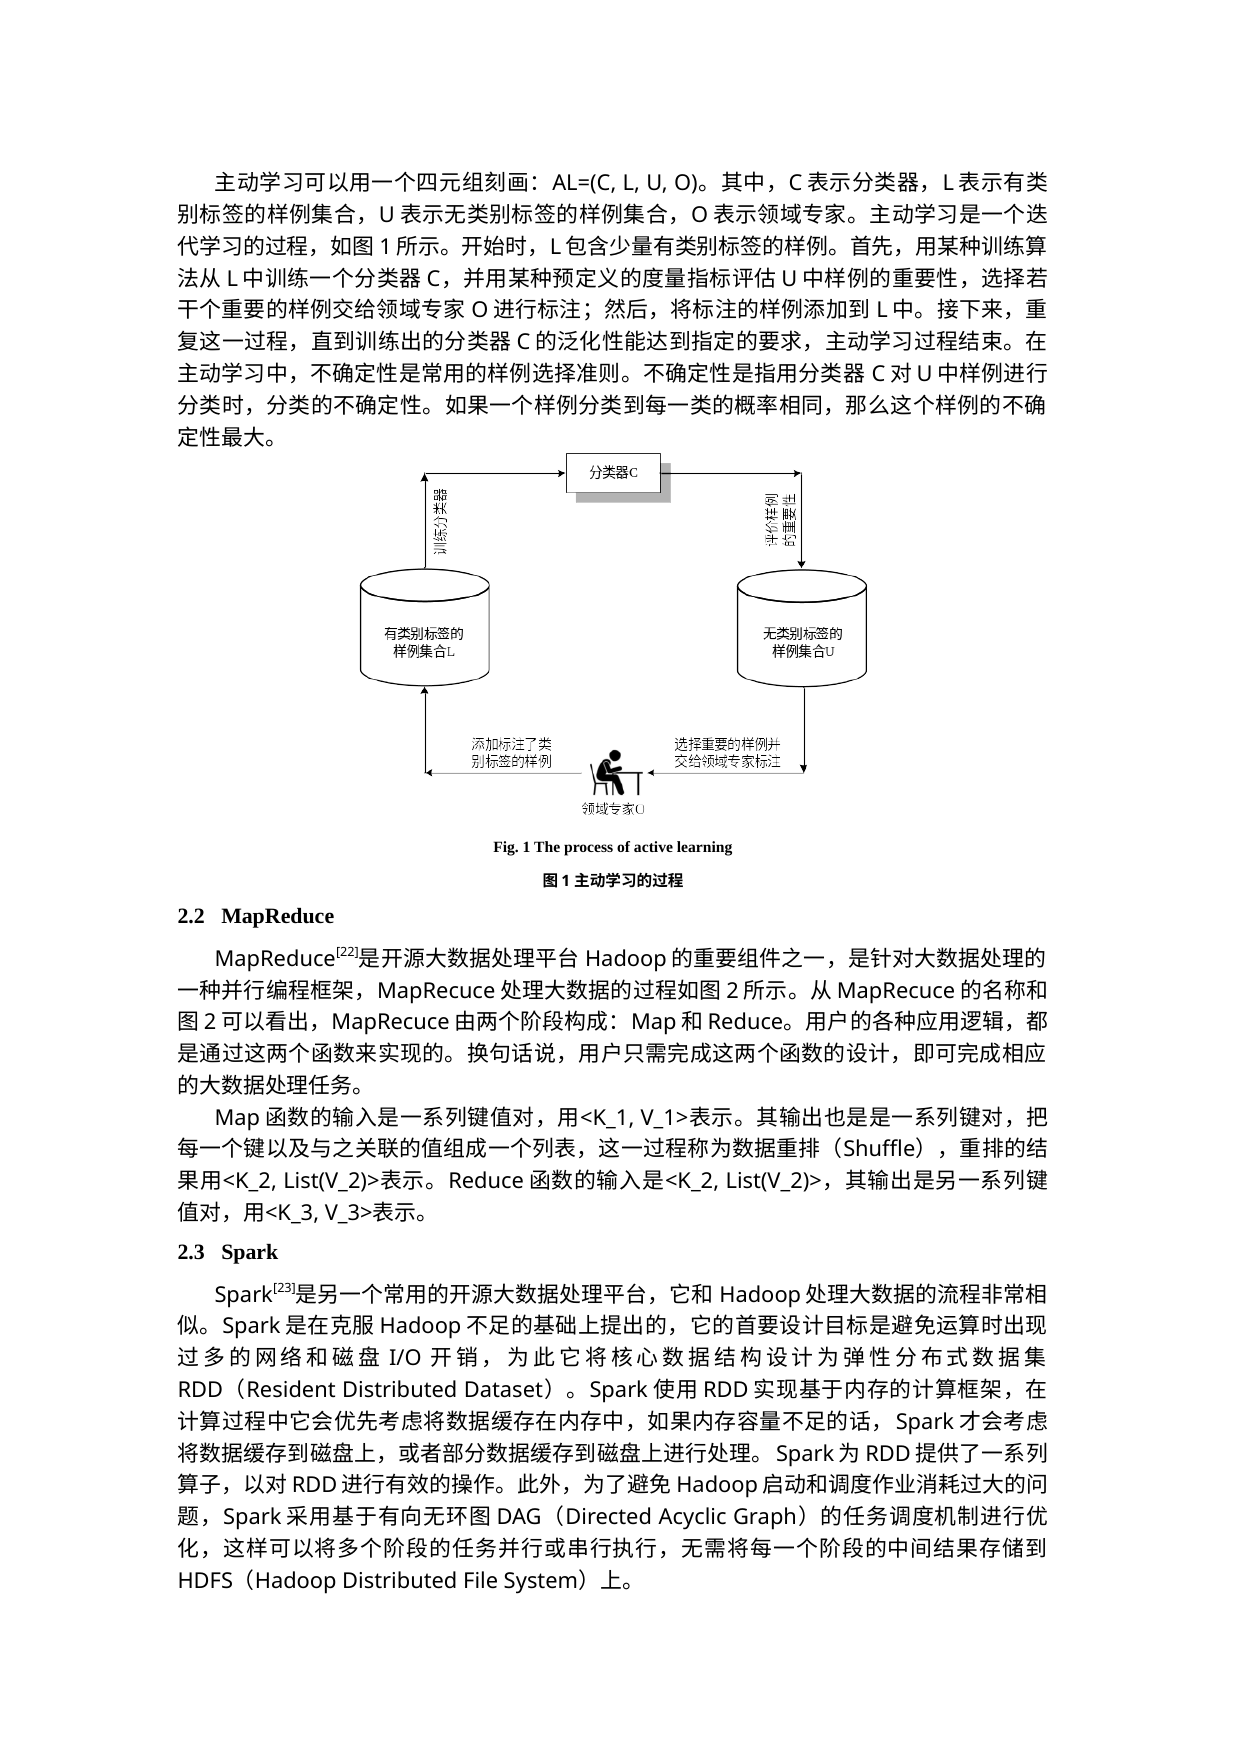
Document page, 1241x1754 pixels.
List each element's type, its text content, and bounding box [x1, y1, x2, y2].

text Map函数的输入是一系列键值对，用<K_1, V_1>表示。其输出也是是一系列键对，把每一个键以及与之关联的值组成一个列表，这一过程称为数据重排（Shuffle），重排的结果用<K_2, List(V_2)>表示。Reduce函数的输入是<K_2, List(V_2)>，其输出是另一系列键值对，用<K_3, V_3>表示。 [177, 1099, 1048, 1227]
text Spark[23]是另一个常用的开源大数据处理平台，它和Hadoop处理大数据的流程非常相似。Spark是在克服Hadoop不足的基础上提出的，它的首要设计目标是避免运算时出现过多的网络和磁盘I/O开销，为此它将核心数据结构设计为弹性分布式数据集RDD（Resident Distributed Dataset）。Spark使用RDD实现基于内存的计算框架，在计算过程中它会优先考虑将数据缓存在内存中，如果内存容量不足的话，Spark才会考虑将数据缓存到磁盘上，或者部分数据缓存到磁盘上进行处理。Spark为RDD提供了一系列算子，以对RDD进行有效的操作。此外，为了避免Hadoop启动和调度作业消耗过大的问题，Spark采用基于有向无环图DAG（Directed Acyclic Graph）的任务调度机制进行优化，这样可以将多个阶段的任务并行或串行执行，无需将每一个阶段的中间结果存储到HDFS（Hadoop Distributed File System）上。 [177, 1277, 1048, 1594]
text 主动学习可以用一个四元组刻画：AL=(C, L, U, O)。其中，C表示分类器，L表示有类别标签的样例集合，U表示无类别标签的样例集合，O表示领域专家。主动学习是一个迭代学习的过程，如图1所示。开始时，L包含少量有类别标签的样例。首先，用某种训练算法从L中训练一个分类器C，并用某种预定义的度量指标评估U中样例的重要性，选择若干个重要的样例交给领域专家O进行标注；然后，将标注的样例添加到L中。接下来，重复这一过程，直到训练出的分类器C的泛化性能达到指定的要求，主动学习过程结束。在主动学习中，不确定性是常用的样例选择准则。不确定性是指用分类器C对U中样例进行分类时，分类的不确定性。如果一个样例分类到每一类的概率相同，那么这个样例的不确定性最大。 [177, 165, 1048, 451]
text 图1 主动学习的过程 [177, 868, 1048, 891]
text Fig. 1 The process of active learning [177, 837, 1048, 855]
text 2.2 MapReduce [177, 903, 1048, 928]
text 2.3 Spark [177, 1239, 1048, 1264]
text MapReduce[22]是开源大数据处理平台Hadoop的重要组件之一，是针对大数据处理的一种并行编程框架，MapRecuce处理大数据的过程如图2所示。从MapRecuce的名称和图2可以看出，MapRecuce由两个阶段构成：Map和Reduce。用户的各种应用逻辑，都是通过这两个函数来实现的。换句话说，用户只需完成这两个函数的设计，即可完成相应的大数据处理任务。 [177, 941, 1048, 1099]
